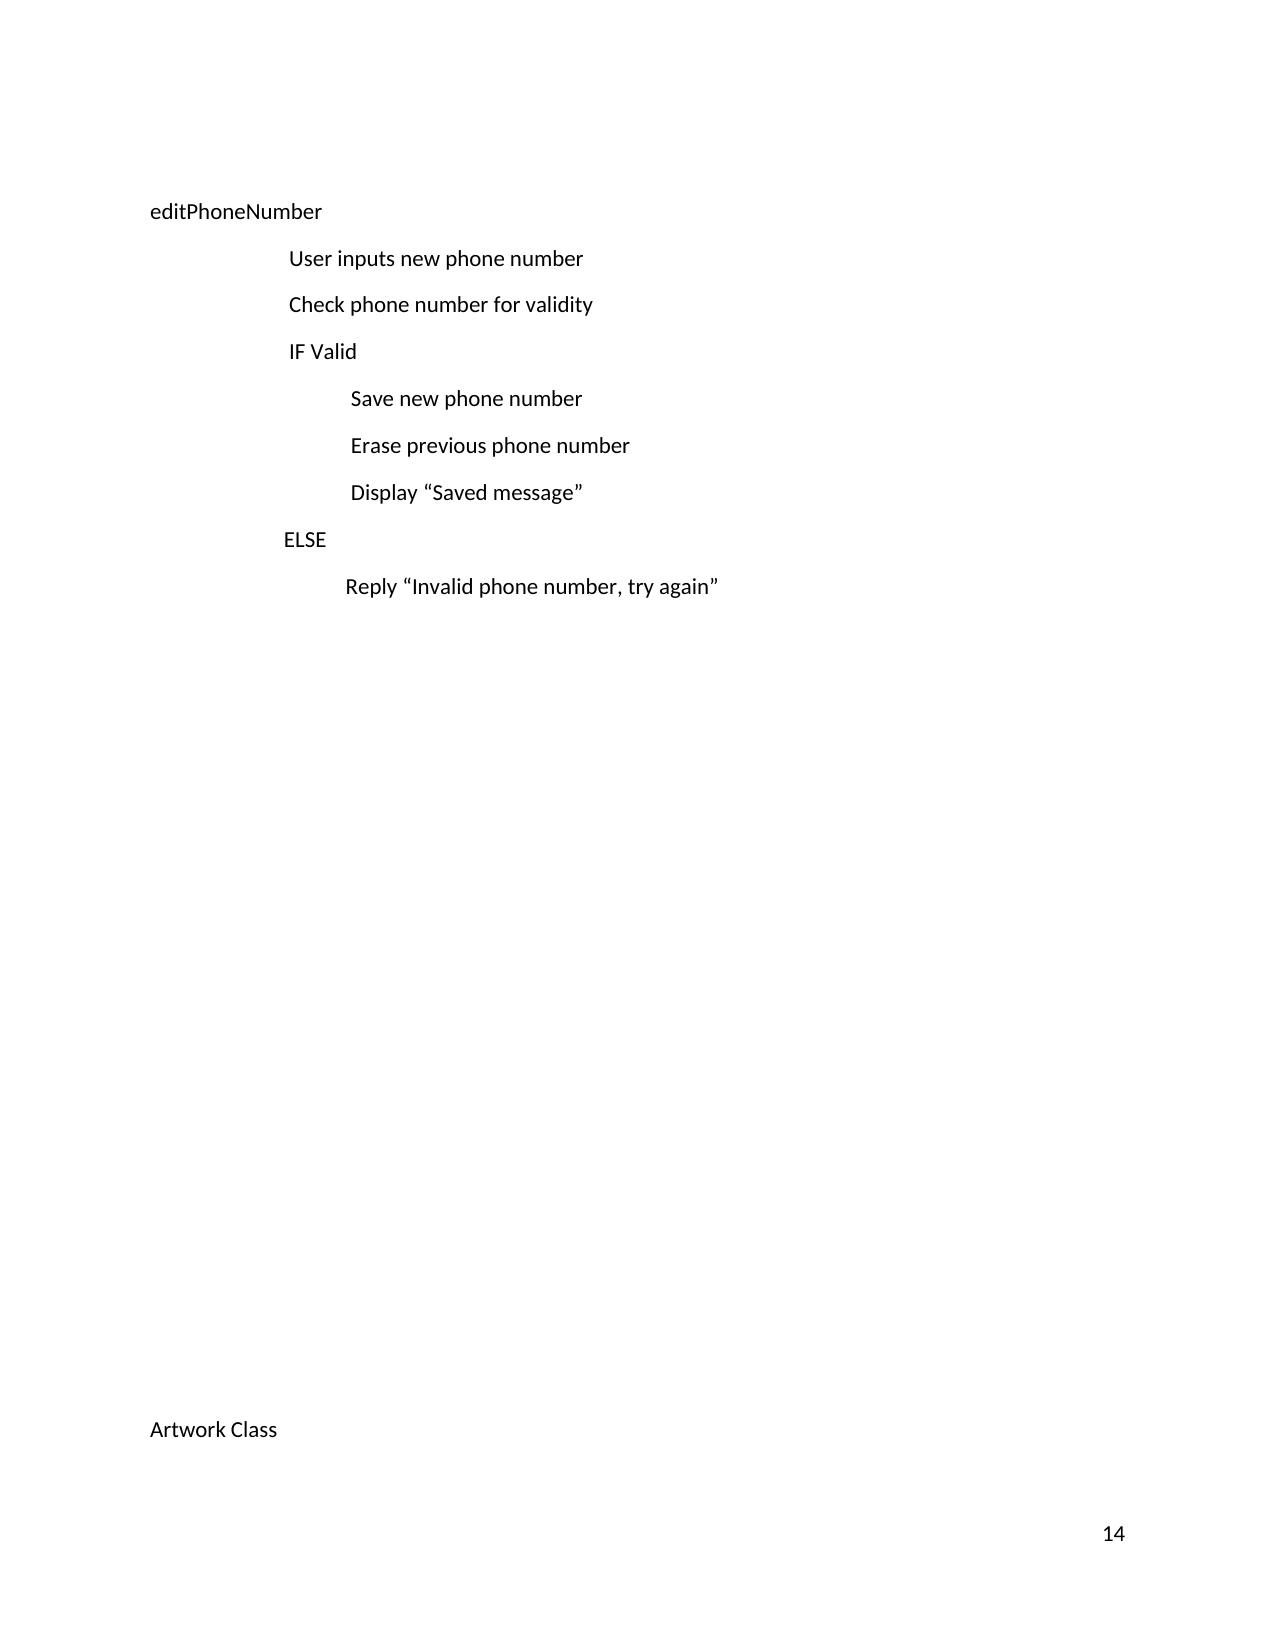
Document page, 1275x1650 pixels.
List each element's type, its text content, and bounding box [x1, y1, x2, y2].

text IF Valid [150, 337, 1125, 366]
text editPhoneNumber [150, 197, 1125, 225]
text Save new phone number [150, 384, 1125, 412]
text User inputs new phone number [150, 244, 1125, 272]
text Check phone number for validity [150, 291, 1125, 319]
text Reply “Invalid phone number, try again” [150, 572, 1125, 600]
text Erase previous phone number [150, 431, 1125, 459]
text Display “Saved message” [150, 478, 1125, 506]
text Artwork Class [150, 1416, 1125, 1444]
text ELSE [150, 525, 1125, 553]
